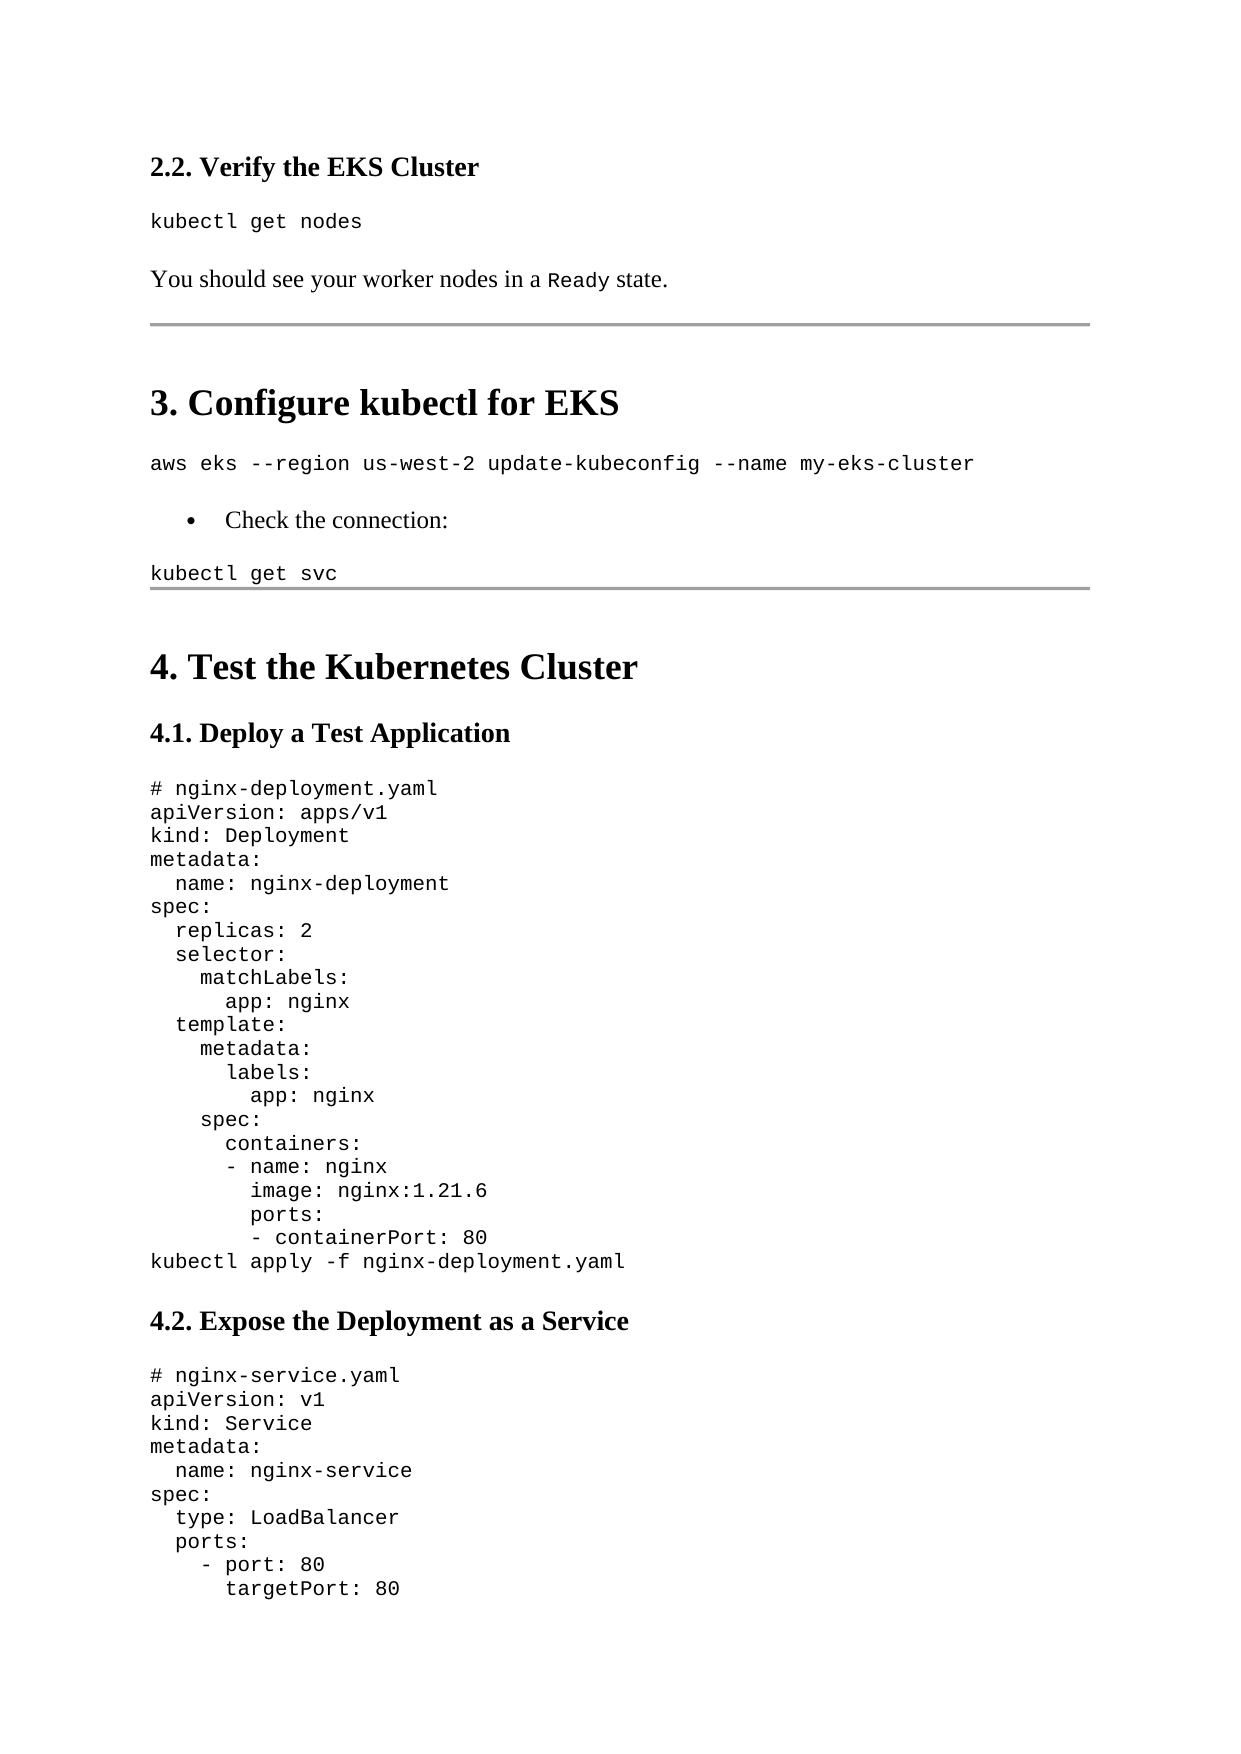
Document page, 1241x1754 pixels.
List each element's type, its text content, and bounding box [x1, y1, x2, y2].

text name: nginx-deployment [150, 873, 1090, 896]
text 4.1. Deploy a Test Application [150, 716, 1090, 749]
text kind: Deployment [150, 825, 1090, 849]
text containers: [150, 1133, 1090, 1156]
list Check the connection: [187, 505, 1090, 534]
text name: nginx-service [150, 1460, 1090, 1483]
text kubectl apply -f nginx-deployment.yaml [150, 1251, 1090, 1274]
text kind: Service [150, 1413, 1090, 1436]
text app: nginx [150, 991, 1090, 1014]
text - containerPort: 80 [150, 1227, 1090, 1251]
text 4.2. Expose the Deployment as a Service [150, 1304, 1090, 1336]
text kubectl get svc [150, 563, 1090, 586]
text ports: [150, 1531, 1090, 1554]
text 4. Test the Kubernetes Cluster [150, 644, 1090, 687]
text replicas: 2 [150, 920, 1090, 943]
text matchLabels: [150, 967, 1090, 991]
text aws eks --region us-west-2 update-kubeconfig --name my-eks-cluster [150, 453, 1090, 476]
text 2.2. Verify the EKS Cluster [150, 150, 1090, 182]
text spec: [150, 896, 1090, 920]
text 3. Configure kubectl for EKS [150, 380, 1090, 423]
text image: nginx:1.21.6 [150, 1180, 1090, 1204]
text template: [150, 1014, 1090, 1038]
text metadata: [150, 1436, 1090, 1460]
text # nginx-deployment.yaml [150, 778, 1090, 802]
text - name: nginx [150, 1156, 1090, 1180]
text apiVersion: apps/v1 [150, 802, 1090, 825]
text spec: [150, 1109, 1090, 1133]
text You should see your worker nodes in a Ready state. [150, 264, 1090, 294]
text metadata: [150, 1038, 1090, 1062]
text metadata: [150, 849, 1090, 873]
text app: nginx [150, 1085, 1090, 1109]
text # nginx-service.yaml [150, 1365, 1090, 1389]
text spec: [150, 1483, 1090, 1507]
text apiVersion: v1 [150, 1389, 1090, 1413]
text targetPort: 80 [150, 1578, 1090, 1602]
text - port: 80 [150, 1554, 1090, 1578]
text ports: [150, 1204, 1090, 1227]
text labels: [150, 1062, 1090, 1085]
text kubectl get nodes [150, 212, 1090, 235]
text selector: [150, 943, 1090, 967]
text type: LoadBalancer [150, 1507, 1090, 1531]
